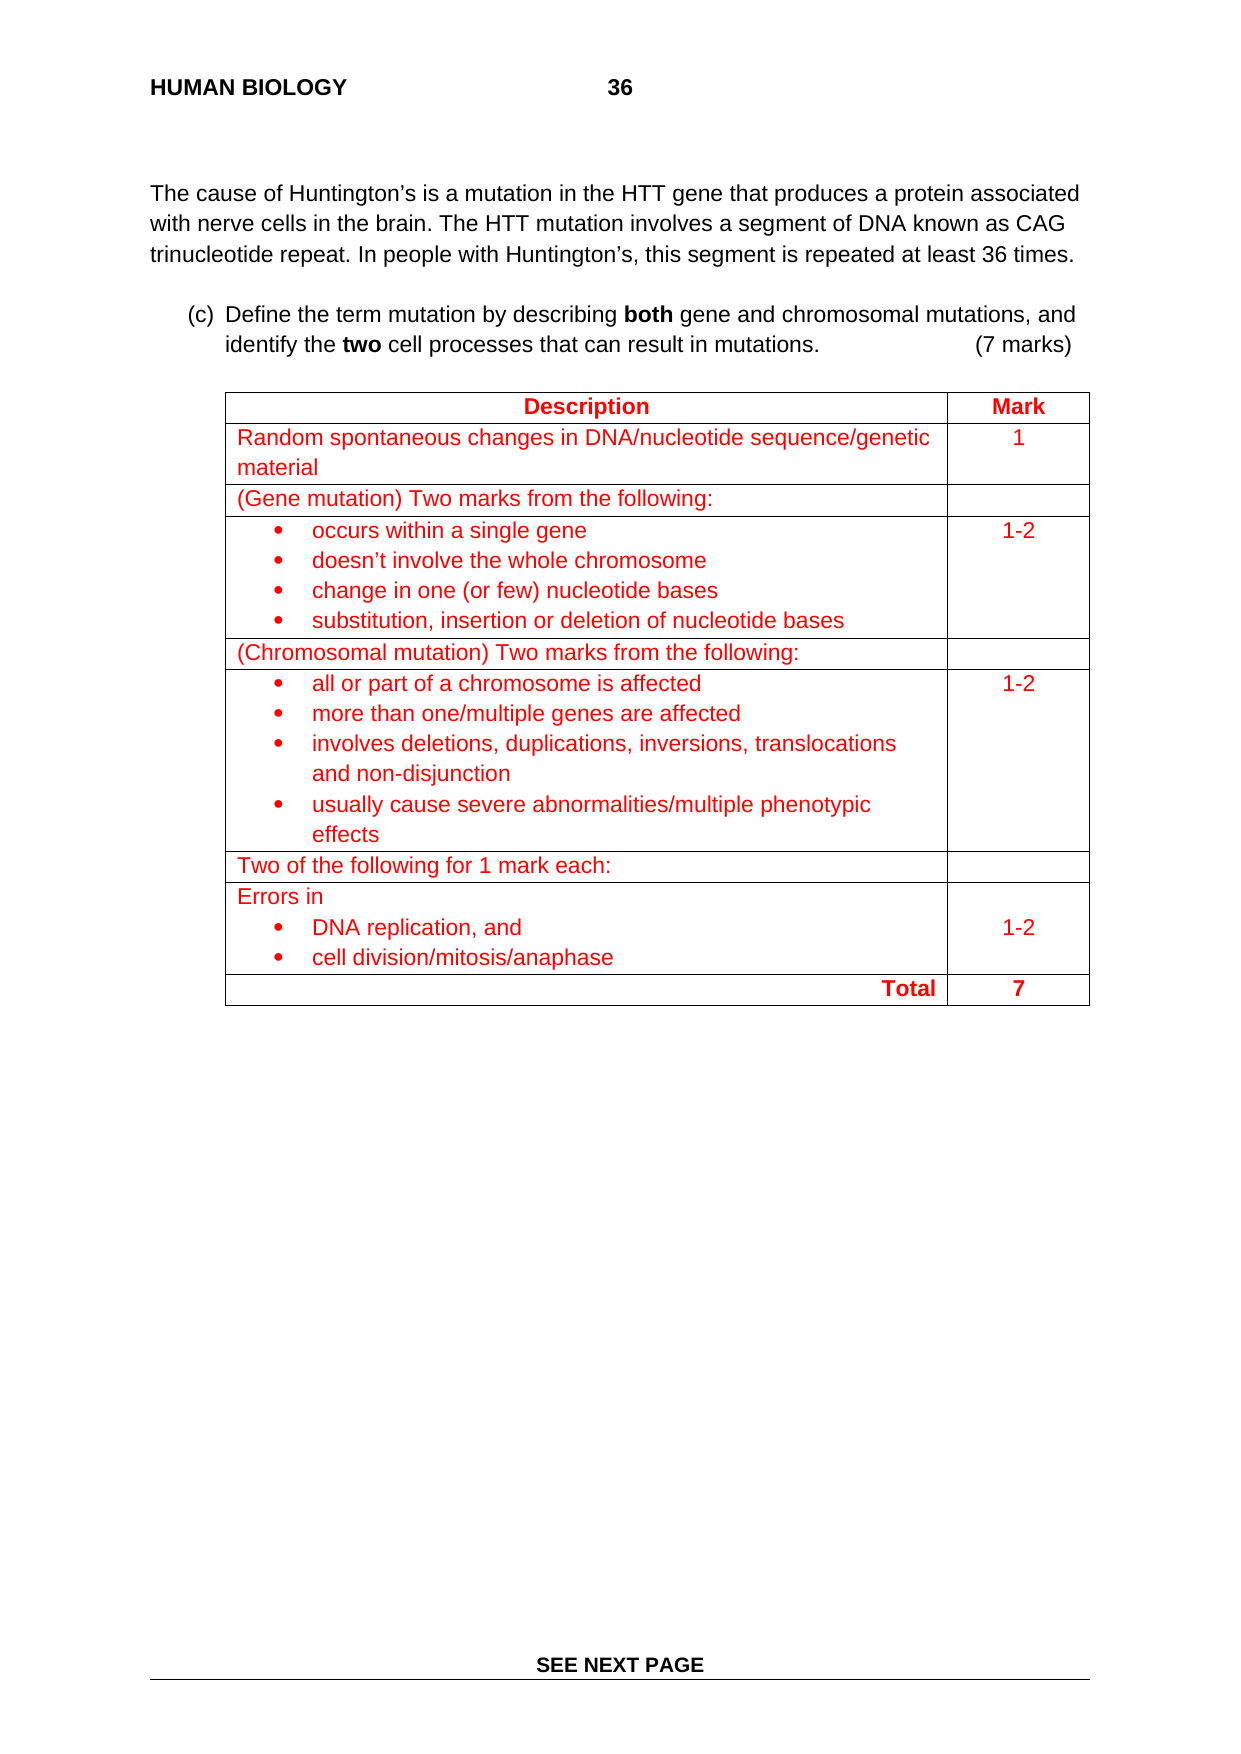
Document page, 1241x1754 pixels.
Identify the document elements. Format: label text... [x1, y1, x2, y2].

table_cell Total [226, 975, 947, 1005]
table_cell Two of the following for 1 mark each: [226, 852, 947, 882]
list Define the term mutation by describing both gene and chromosomal mutations, and identify the two cell processes that can result in mutations. (7 marks) [187, 301, 1090, 358]
table_cell Errors in DNA replication, and cell division/mitosis/anaphase [226, 883, 947, 974]
table_cell [948, 485, 1089, 516]
table_cell 1-2 [948, 883, 1089, 974]
text The cause of Huntington’s is a mutation in the HTT gene that produces a protein associated with nerve cells in the brain. The HTT mutation involves a segment of DNA known as CAG trinucleotide repeat. In people with Huntington’s, this segment is repeated at least 36 times. [150, 180, 1090, 267]
table_cell 1-2 [948, 670, 1089, 851]
table_cell all or part of a chromosome is affected more than one/multiple genes are affected involves deletions, duplications, inversions, translocations and non-disjunction usually cause severe abnormalities/multiple phenotypic effects [226, 670, 947, 851]
table_header Mark [948, 393, 1089, 423]
table_header Description [226, 393, 947, 423]
table_cell (Chromosomal mutation) Two marks from the following: [226, 639, 947, 669]
table_cell (Gene mutation) Two marks from the following: [226, 485, 947, 516]
table_cell [948, 852, 1089, 882]
table_cell 1-2 [948, 517, 1089, 637]
table_cell 7 [948, 975, 1089, 1005]
table_cell occurs within a single gene doesn’t involve the whole chromosome change in one (or few) nucleotide bases substitution, insertion or deletion of nucleotide bases [226, 517, 947, 637]
table_cell [948, 639, 1089, 669]
table_cell 1 [948, 424, 1089, 484]
table_cell Random spontaneous changes in DNA/nucleotide sequence/genetic material [226, 424, 947, 484]
